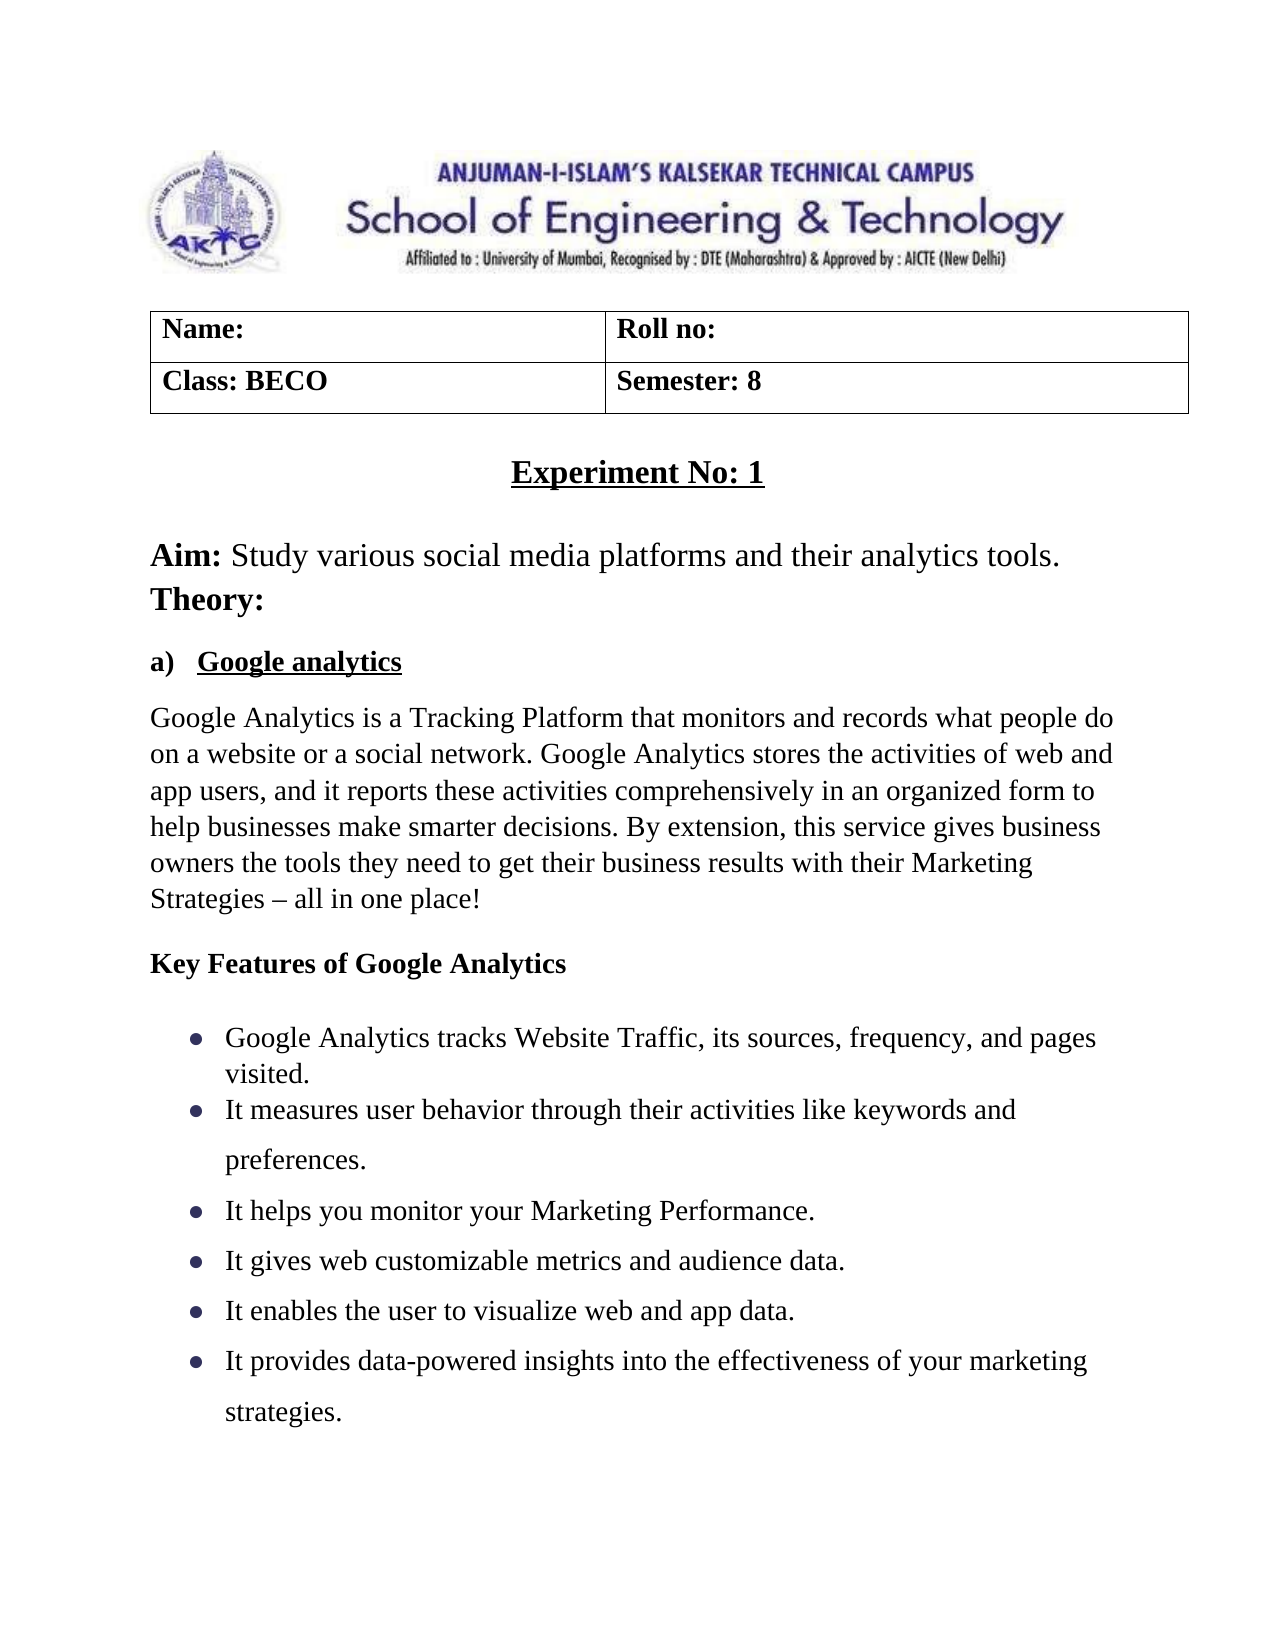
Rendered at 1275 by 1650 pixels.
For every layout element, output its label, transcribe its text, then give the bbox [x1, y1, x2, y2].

table_header Name: [151, 312, 605, 362]
subtitle Key Features of Google Analytics [150, 947, 1125, 980]
table_header Roll no: [606, 312, 1188, 362]
list Google analytics [150, 644, 1125, 677]
picture [138, 150, 1144, 277]
list It measures user behavior through their activities like keywords and preferences. [187, 1092, 1125, 1176]
list It helps you monitor your Marketing Performance. [187, 1193, 1125, 1226]
text Experiment No: 1 [150, 453, 1125, 491]
list Google Analytics tracks Website Traffic, its sources, frequency, and pages visited. [187, 1020, 1125, 1089]
table_cell Semester: 8 [606, 363, 1188, 413]
list It gives web customizable metrics and audience data. [187, 1243, 1125, 1276]
text Aim: Study various social media platforms and their analytics tools. [150, 535, 1125, 573]
list It provides data-powered insights into the effectiveness of your marketing strategies. [187, 1343, 1125, 1427]
list It enables the user to visualize web and app data. [187, 1293, 1125, 1327]
table_cell Class: BECO [151, 363, 605, 413]
text Google Analytics is a Tracking Platform that monitors and records what people do on a website or a social network. Google Analytics stores the activities of web and app users, and it reports these activities comprehensively in an organized form to help businesses make smarter decisions. By extension, this service gives business owners the tools they need to get their business results with their Marketing Strategies – all in one place! [150, 701, 1125, 915]
text Theory: [150, 579, 1125, 618]
